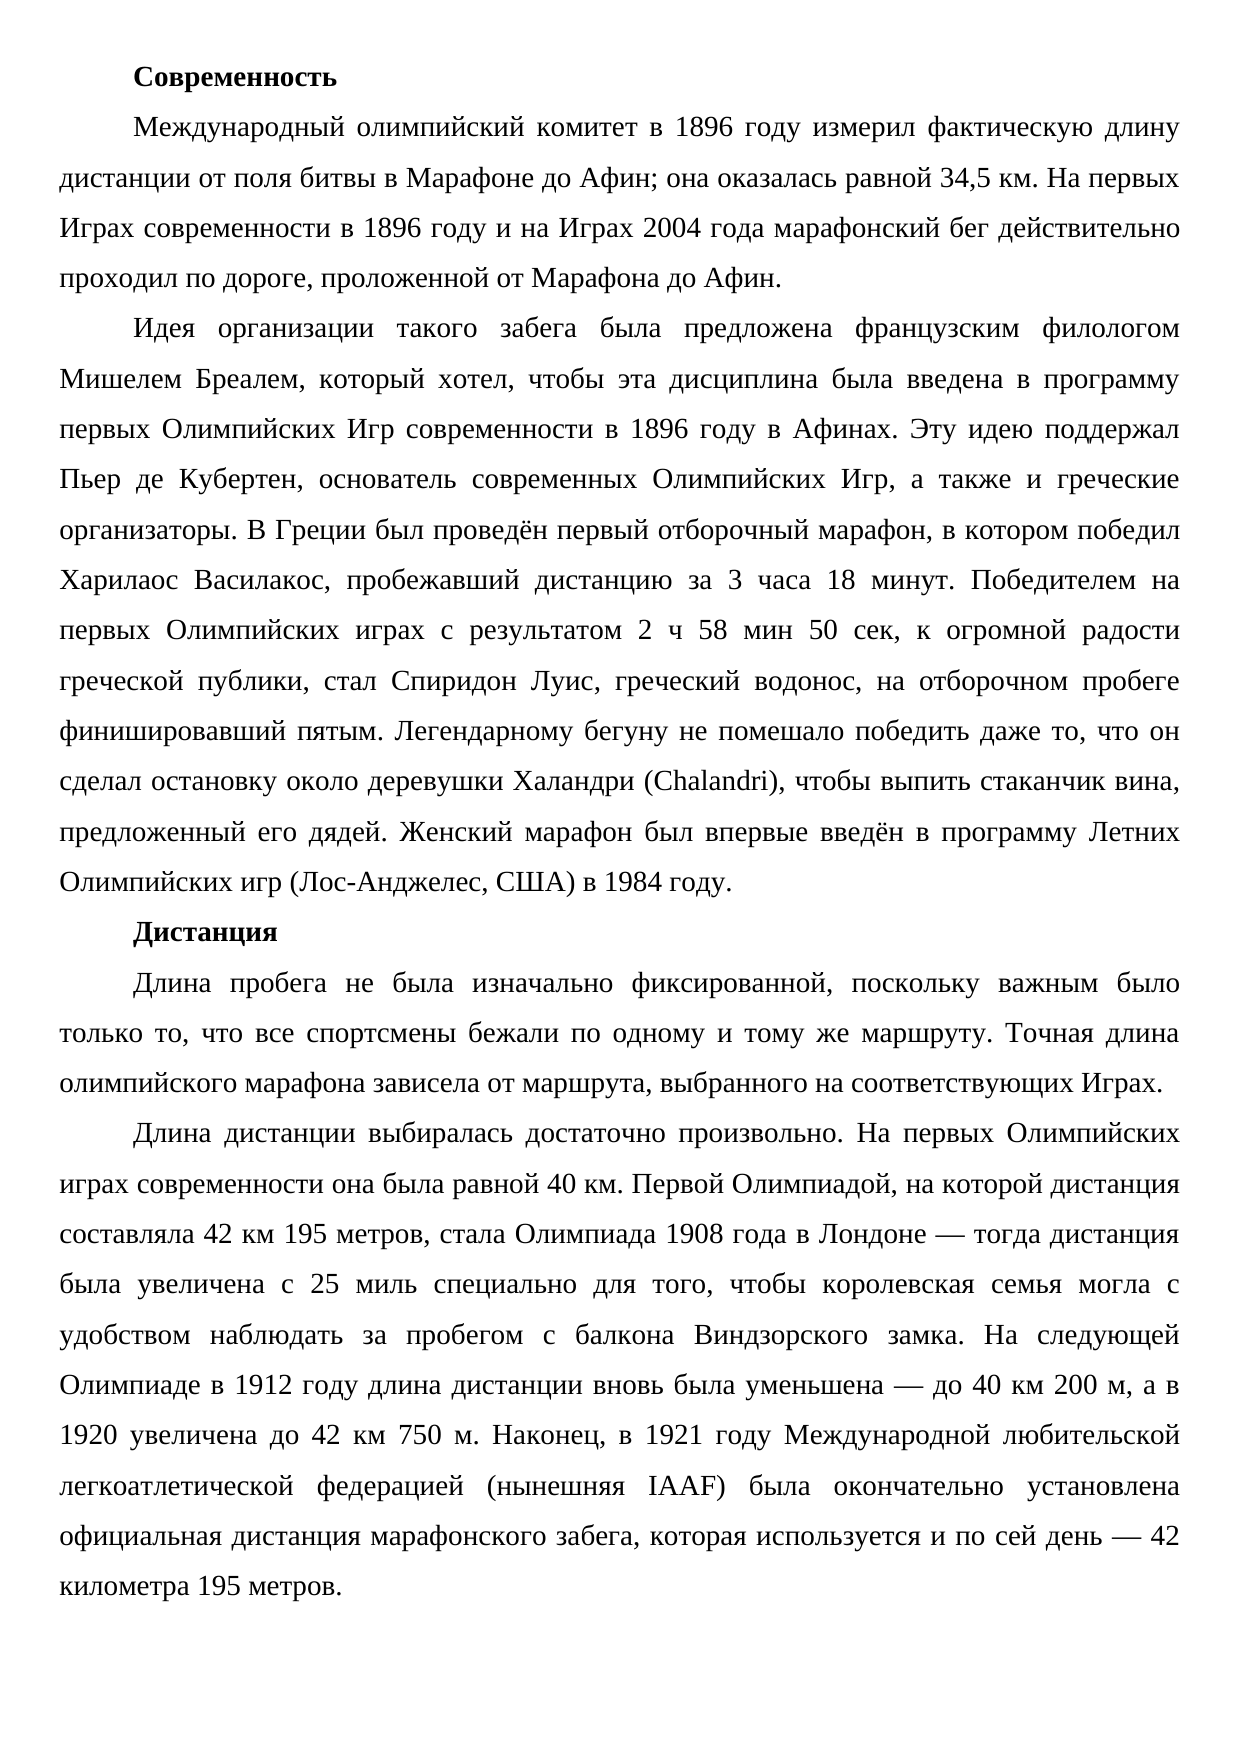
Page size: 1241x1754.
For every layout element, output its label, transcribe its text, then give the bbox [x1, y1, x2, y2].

list Идея организации такого забега была предложена французским филологом Мишелем Бреалем, который хотел, чтобы эта дисциплина была введена в программу первых Олимпийских Игр современности в 1896 году в Афинах. Эту идею поддержал Пьер де Кубертен, основатель современных Олимпийских Игр, а также и греческие организаторы. В Греции был проведён первый отборочный марафон, в котором победил Харилаос Василакос, пробежавший дистанцию за 3 часа 18 минут. Победителем на первых Олимпийских играх с результатом 2 ч 58 мин 50 сек, к огромной радости греческой публики, стал Спиридон Луис, греческий водонос, на отборочном пробеге финишировавший пятым. Легендарному бегуну не помешало победить даже то, что он сделал остановку около деревушки Халандри (Chalandri), чтобы выпить стаканчик вина, предложенный его дядей. Женский марафон был впервые введён в программу Летних Олимпийских игр (Лос-Анджелес, США) в 1984 году. [59, 311, 1181, 898]
list Международный олимпийский комитет в 1896 году измерил фактическую длину дистанции от поля битвы в Марафоне до Афин; она оказалась равной 34,5 км. На первых Играх современности в 1896 году и на Играх 2004 года марафонский бег действительно проходил по дороге, проложенной от Марафона до Афин. [59, 109, 1181, 294]
list Длина дистанции выбиралась достаточно произвольно. На первых Олимпийских играх современности она была равной 40 км. Первой Олимпиадой, на которой дистанция составляла 42 км 195 метров, стала Олимпиада 1908 года в Лондоне — тогда дистанция была увеличена с 25 миль специально для того, чтобы королевская семья могла с удобством наблюдать за пробегом с балкона Виндзорского замка. На следующей Олимпиаде в 1912 году длина дистанции вновь была уменьшена — до 40 км 200 м, а в 1920 увеличена до 42 км 750 м. Наконец, в 1921 году Международной любительской легкоатлетической федерацией (нынешняя IAAF) была окончательно установлена официальная дистанция марафонского забега, которая используется и по сей день — 42 километра 195 метров. [59, 1116, 1181, 1602]
list Дистанция [59, 914, 1181, 948]
list Современность [59, 59, 1181, 93]
list Длина пробега не была изначально фиксированной, поскольку важным было только то, что все спортсмены бежали по одному и тому же маршруту. Точная длина олимпийского марафона зависела от маршрута, выбранного на соответствующих Играх. [59, 965, 1181, 1099]
